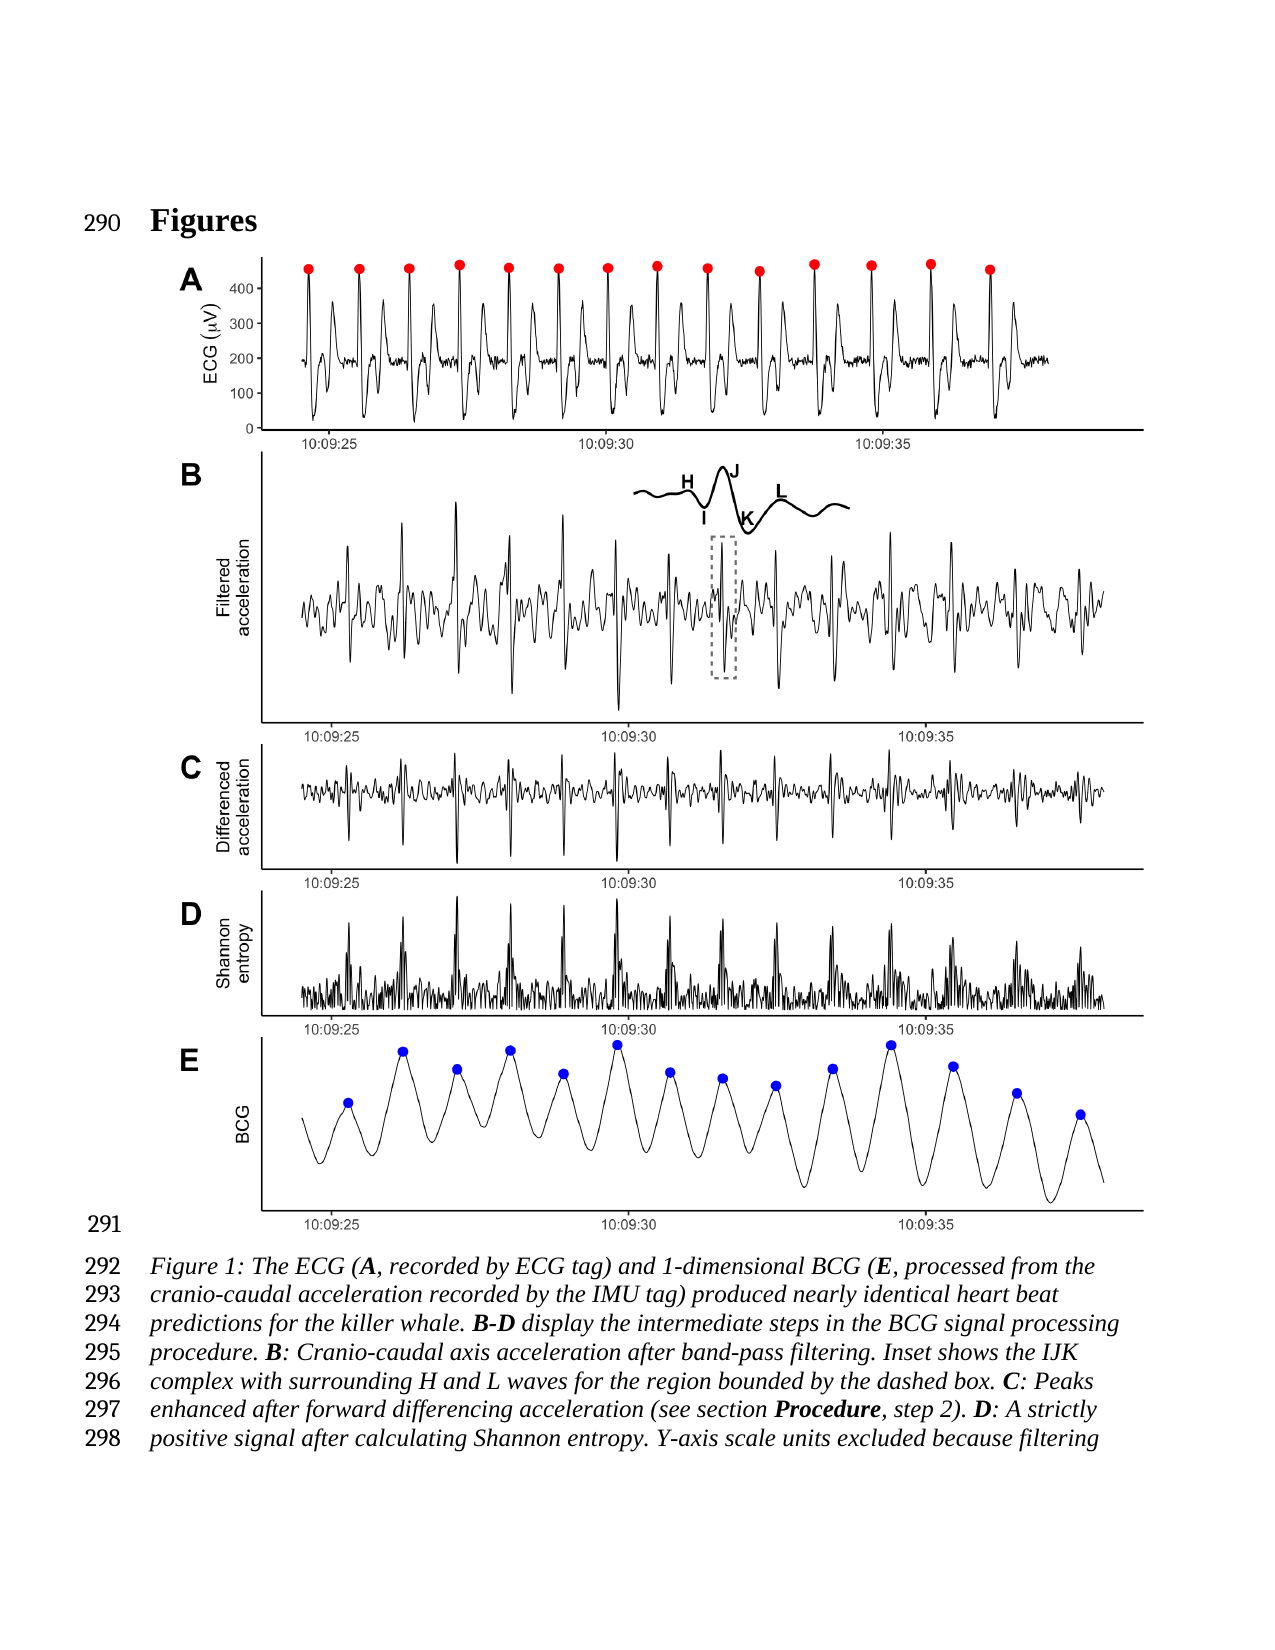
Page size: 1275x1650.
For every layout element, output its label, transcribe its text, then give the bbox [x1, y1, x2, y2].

subtitle Figures [150, 200, 1125, 238]
picture [168, 257, 1144, 1232]
